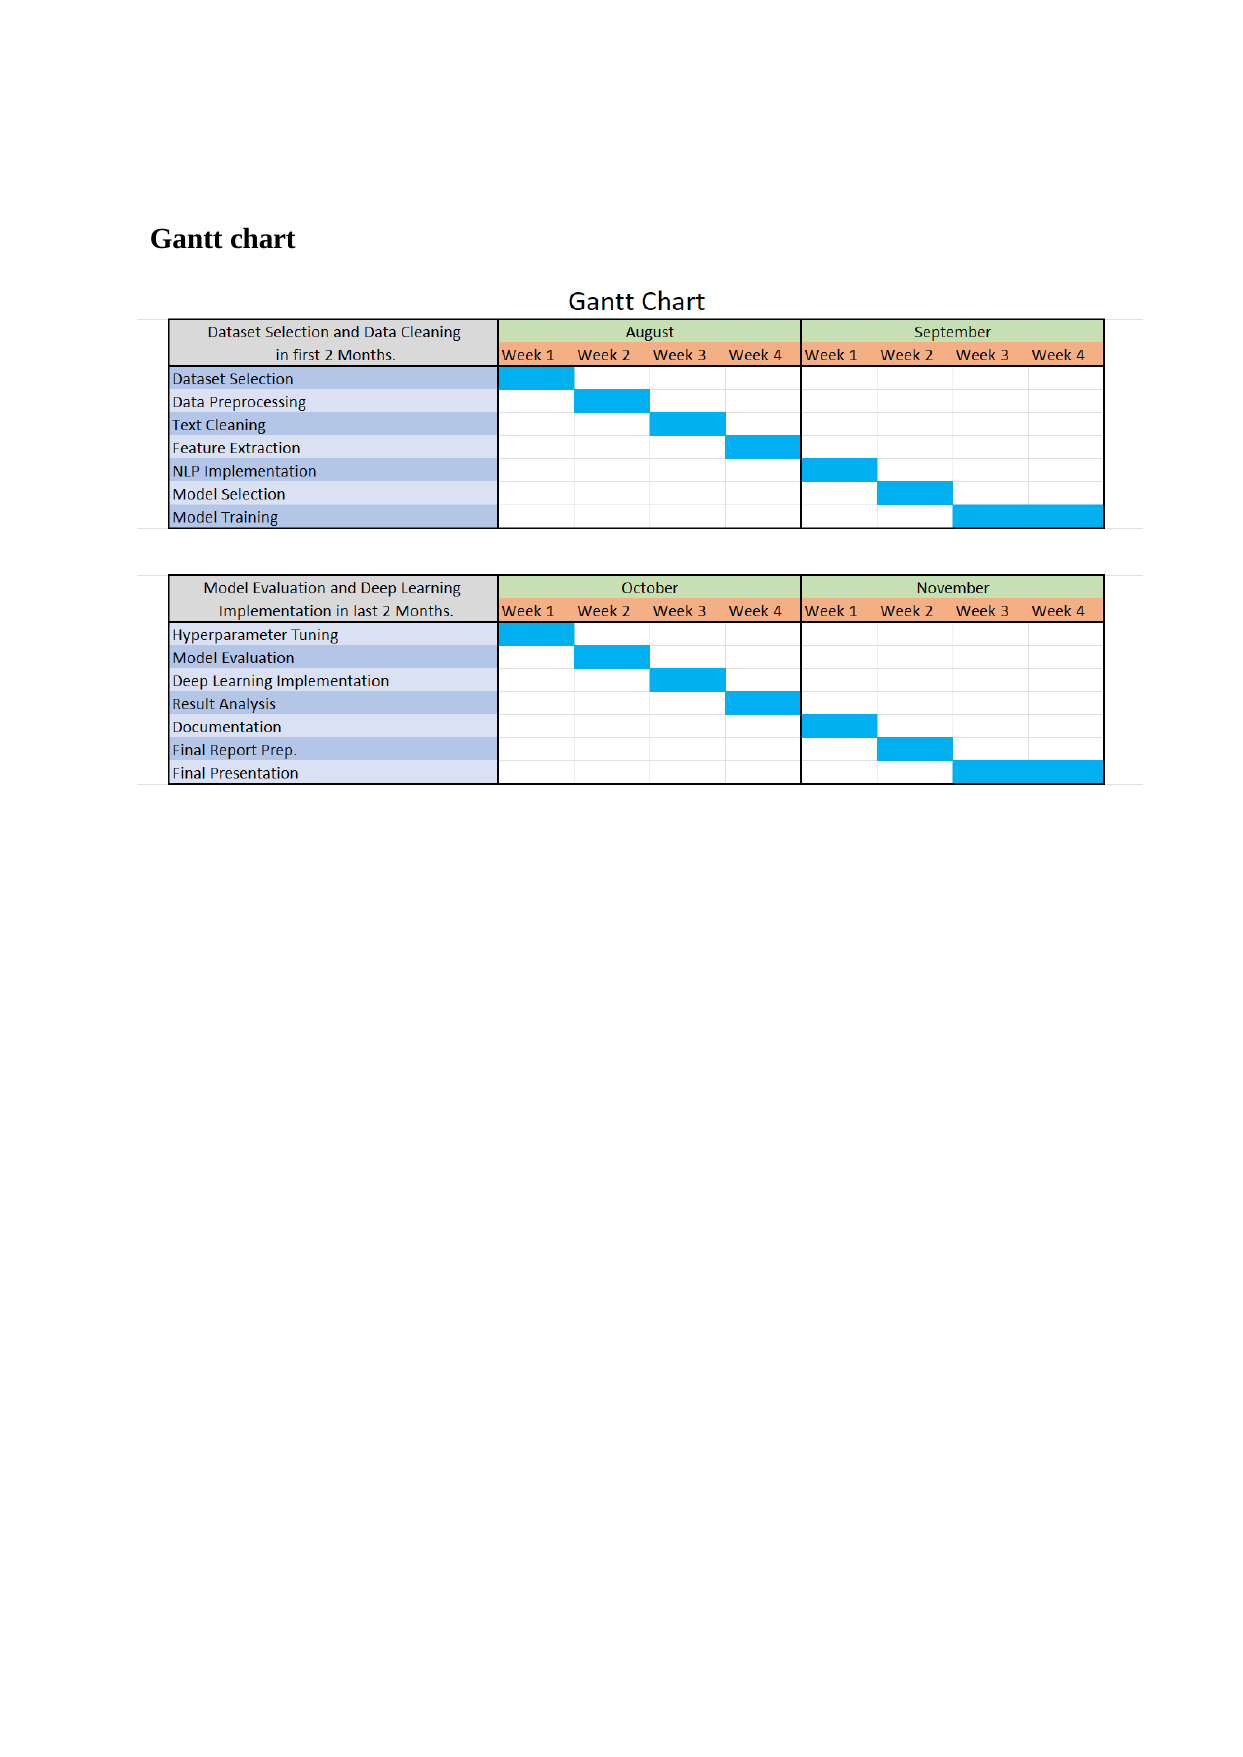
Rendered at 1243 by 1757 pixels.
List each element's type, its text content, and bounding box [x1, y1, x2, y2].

subtitle Gantt chart [149, 221, 1143, 255]
picture [137, 281, 1143, 806]
